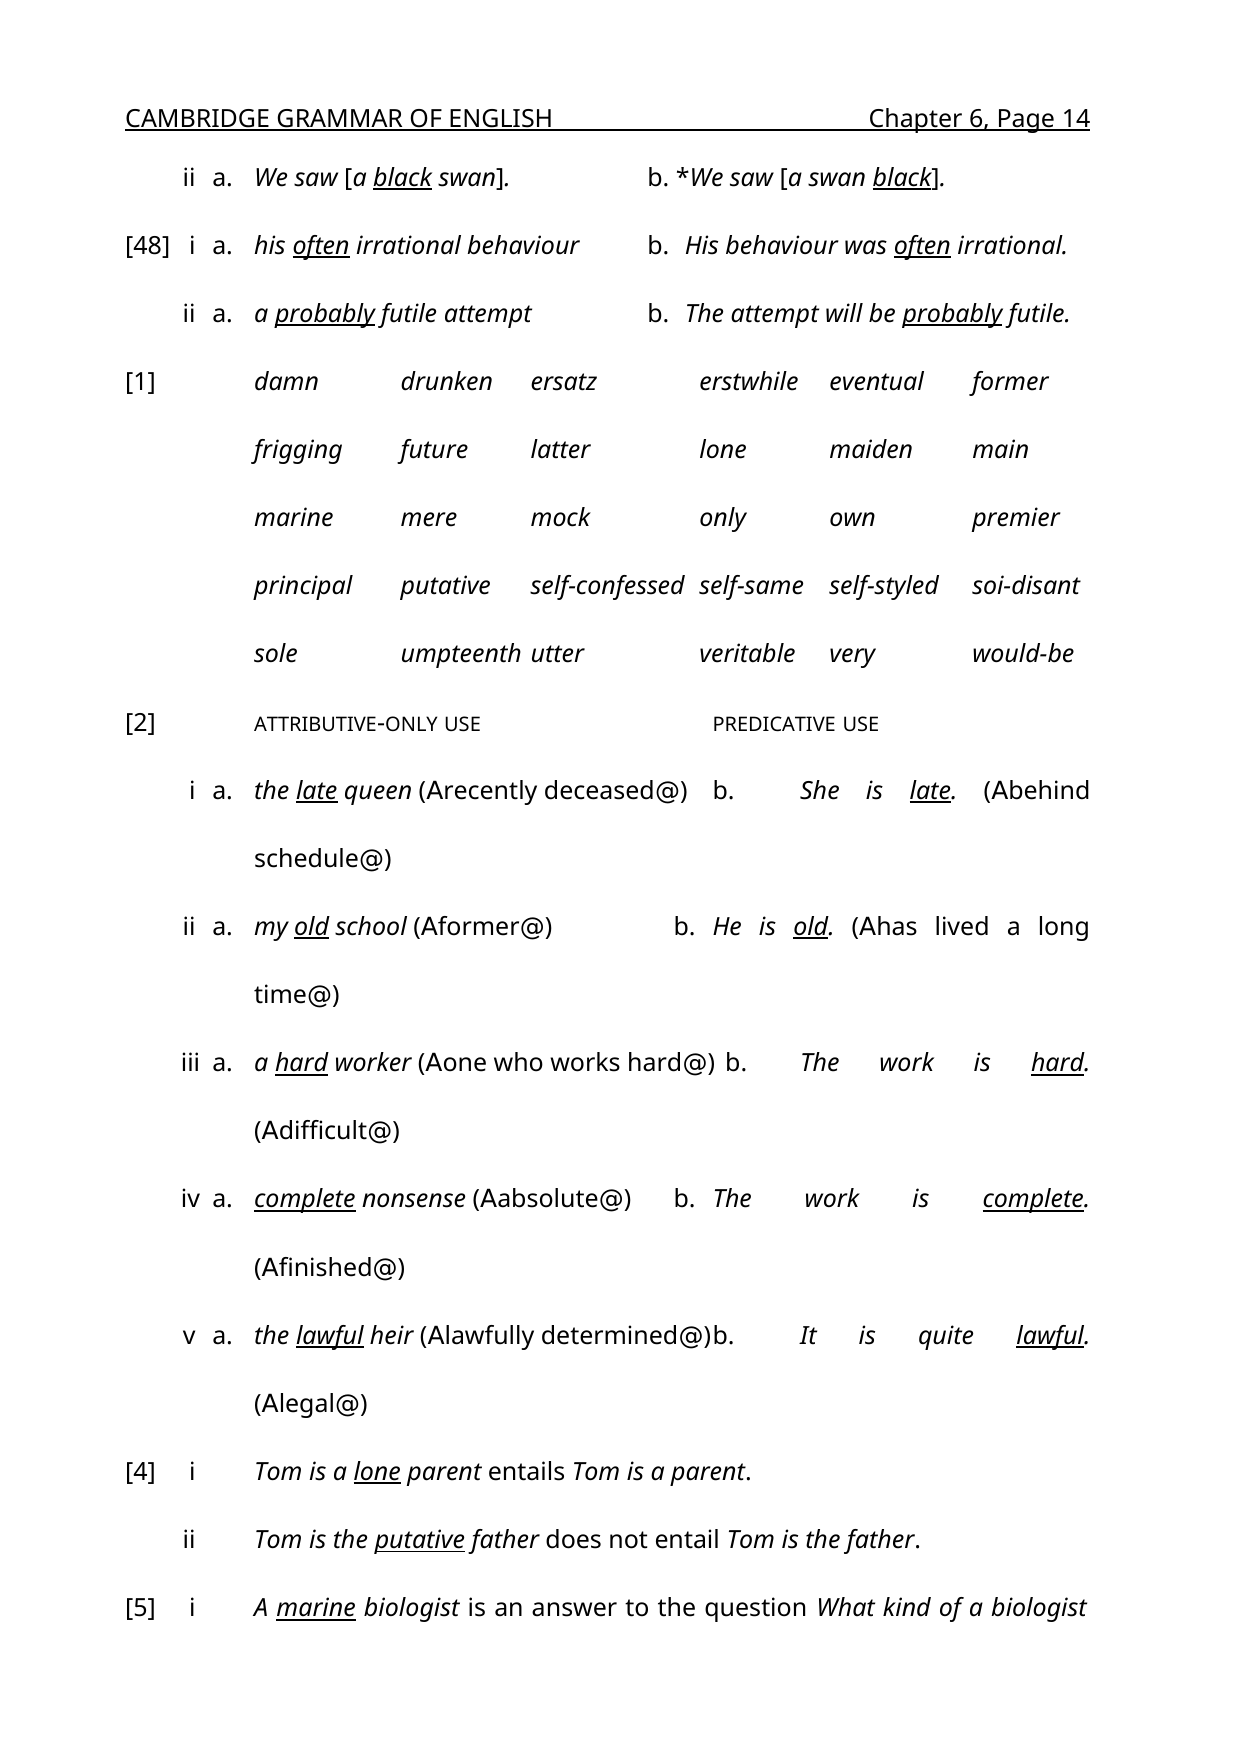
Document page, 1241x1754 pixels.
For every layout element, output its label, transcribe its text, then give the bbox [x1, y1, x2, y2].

text principal putative self-confessed self-same self-styled soi-disant [254, 568, 1090, 602]
text ii a. my old school (former) b. He is old. (has lived a long time) [180, 909, 1090, 1011]
text i a. the late queen (recently deceased) b. She is late. (behind schedule) [180, 772, 1090, 874]
text marine mere mock only own premier [254, 500, 1090, 534]
text [1] damn drunken ersatz erstwhile eventual former [125, 364, 1090, 398]
text [2] attributive-only use predicative use [125, 704, 1090, 738]
text frigging future latter lone maiden main [254, 432, 1090, 466]
text [4] i Tom is a lone parent entails Tom is a parent. [125, 1454, 1090, 1488]
text iii a. a hard worker (one who works hard) b. The work is hard. (difficult) [180, 1045, 1090, 1147]
text ii a. a probably futile attempt b. The attempt will be probably futile. [180, 296, 1090, 329]
text [48] i a. his often irrational behaviour b. His behaviour was often irrational. [125, 227, 1090, 261]
text v a. the lawful heir (lawfully determined) b. It is quite lawful. (legal) [180, 1317, 1090, 1419]
text [5] i A marine biologist is an answer to the question What kind of a biologist is she? [125, 1590, 1090, 1624]
text sole umpteenth utter veritable very would-be [254, 636, 1090, 670]
text ii a. We saw [a black swan]. b. *We saw [a swan black]. [180, 159, 1090, 193]
text ii Tom is the putative father does not entail Tom is the father. [180, 1522, 1090, 1556]
text iv a. complete nonsense (absolute) b. The work is complete. (finished) [180, 1181, 1090, 1283]
